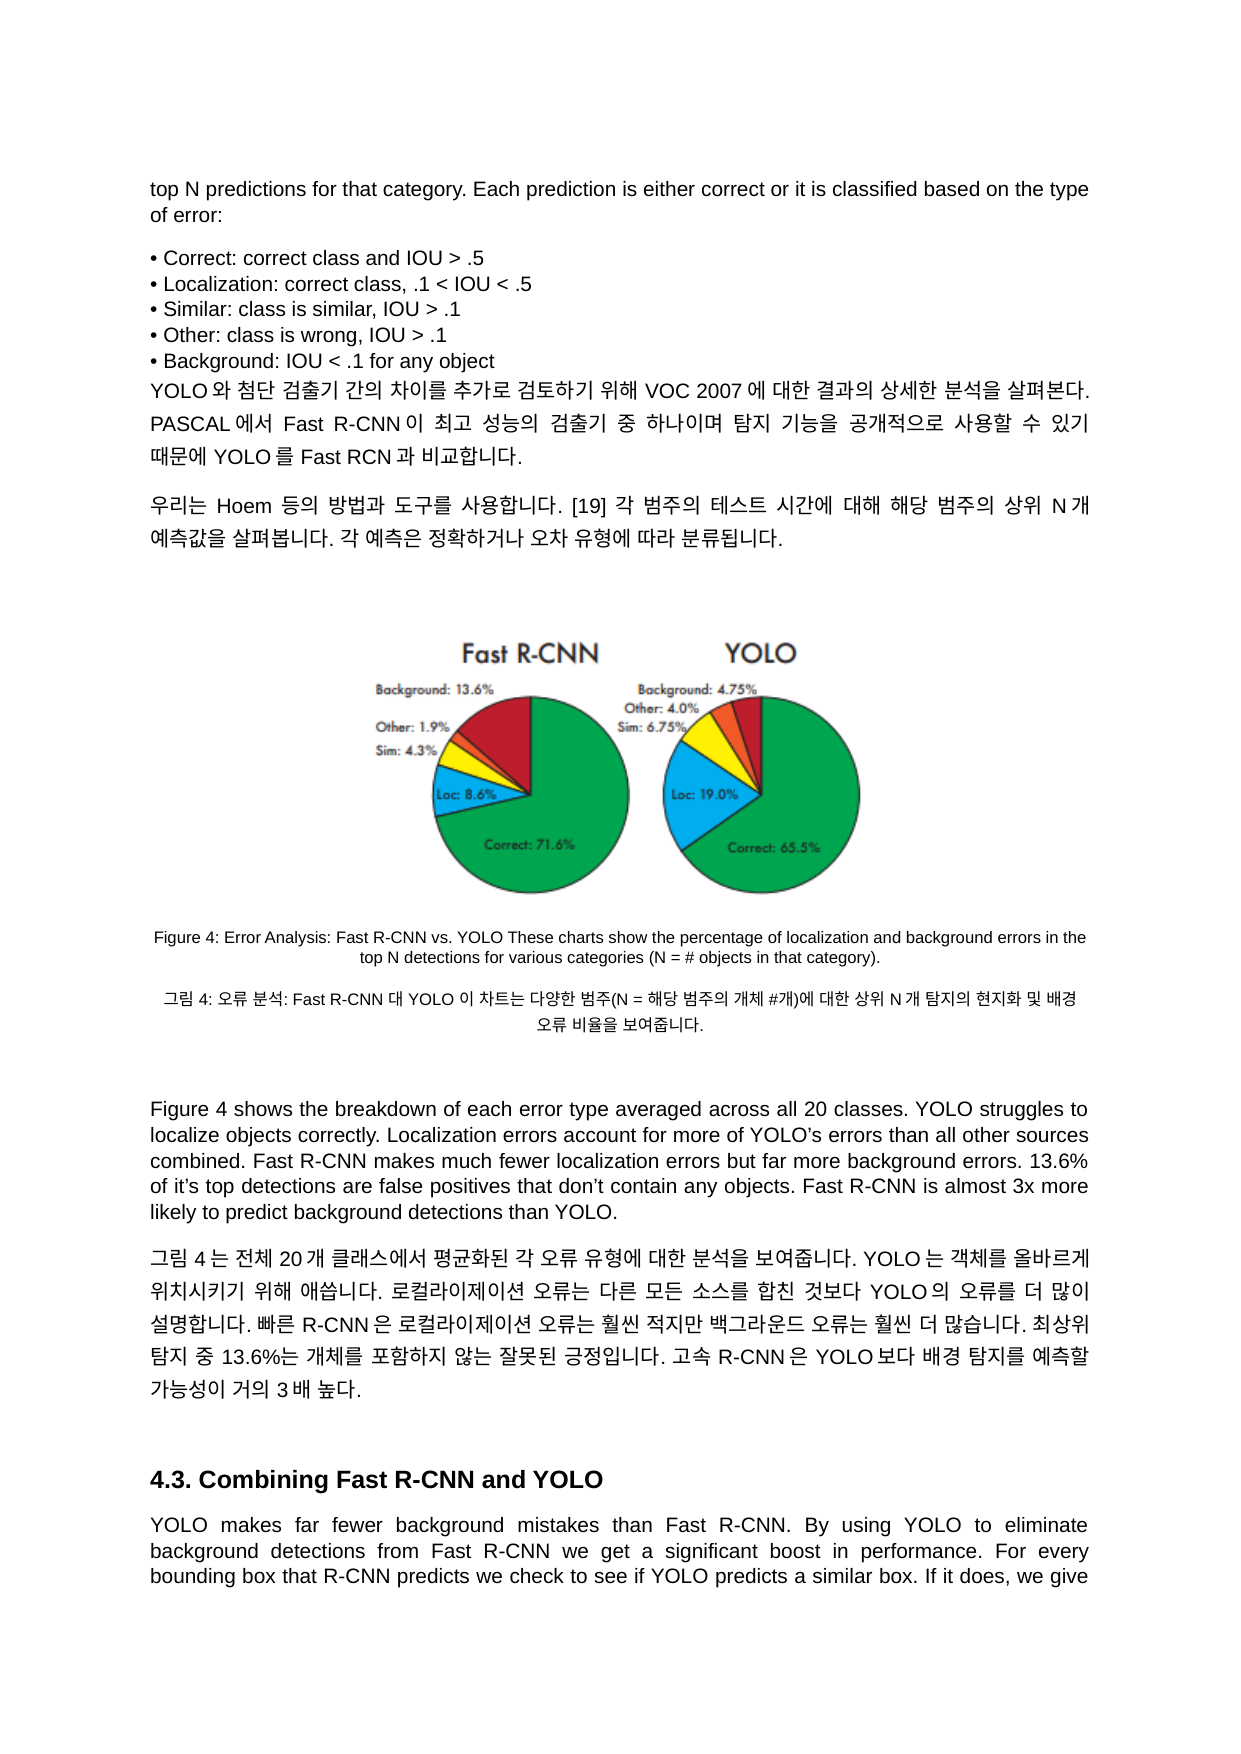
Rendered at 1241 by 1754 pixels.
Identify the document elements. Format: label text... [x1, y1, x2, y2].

text 4.3. Combining Fast R-CNN and YOLO [150, 1465, 1090, 1494]
picture [367, 613, 873, 909]
text • Background: IOU < .1 for any object [150, 349, 1090, 373]
text YOLO와 첨단 검출기 간의 차이를 추가로 검토하기 위해 VOC 2007에 대한 결과의 상세한 분석을 살펴본다. PASCAL에서 Fast R-CNN이 최고 성능의 검출기 중 하나이며 탐지 기능을 공개적으로 사용할 수 있기 때문에 YOLO를 Fast RCN과 비교합니다. [150, 375, 1090, 470]
text • Localization: correct class, .1 < IOU < .5 [150, 271, 1090, 295]
text • Similar: class is similar, IOU > .1 [150, 297, 1090, 321]
text • Correct: correct class and IOU > .5 [150, 246, 1090, 269]
text Figure 4: Error Analysis: Fast R-CNN vs. YOLO These charts show the percentage of localization and background errors in the top N detections for various categories (N = # objects in that category). [150, 928, 1090, 967]
text 우리는 Hoem 등의 방법과 도구를 사용합니다. [19] 각 범주의 테스트 시간에 대해 해당 범주의 상위 N개 예측값을 살펴봅니다. 각 예측은 정확하거나 오차 유형에 따라 분류됩니다. [150, 489, 1090, 552]
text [150, 177, 1090, 227]
text Figure 4 shows the breakdown of each error type averaged across all 20 classes. YOLO struggles to localize objects correctly. Localization errors account for more of YOLO’s errors than all other sources combined. Fast R-CNN makes much fewer localization errors but far more background errors. 13.6% of it’s top detections are false positives that don’t contain any objects. Fast R-CNN is almost 3x more likely to predict background detections than YOLO. [150, 1097, 1090, 1224]
text • Other: class is wrong, IOU > .1 [150, 323, 1090, 347]
text 그림 4는 전체 20개 클래스에서 평균화된 각 오류 유형에 대한 분석을 보여줍니다. YOLO는 객체를 올바르게 위치시키기 위해 애씁니다. 로컬라이제이션 오류는 다른 모든 소스를 합친 것보다 YOLO의 오류를 더 많이 설명합니다. 빠른 R-CNN은 로컬라이제이션 오류는 훨씬 적지만 백그라운드 오류는 훨씬 더 많습니다. 최상위 탐지 중 13.6%는 개체를 포함하지 않는 잘못된 긍정입니다. 고속 R-CNN은 YOLO보다 배경 탐지를 예측할 가능성이 거의 3배 높다. [150, 1243, 1090, 1403]
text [150, 1513, 1090, 1588]
text 그림 4: 오류 분석: Fast R-CNN 대 YOLO 이 차트는 다양한 범주(N = 해당 범주의 개체 #개)에 대한 상위 N개 탐지의 현지화 및 배경 오류 비율을 보여줍니다. [150, 986, 1090, 1036]
